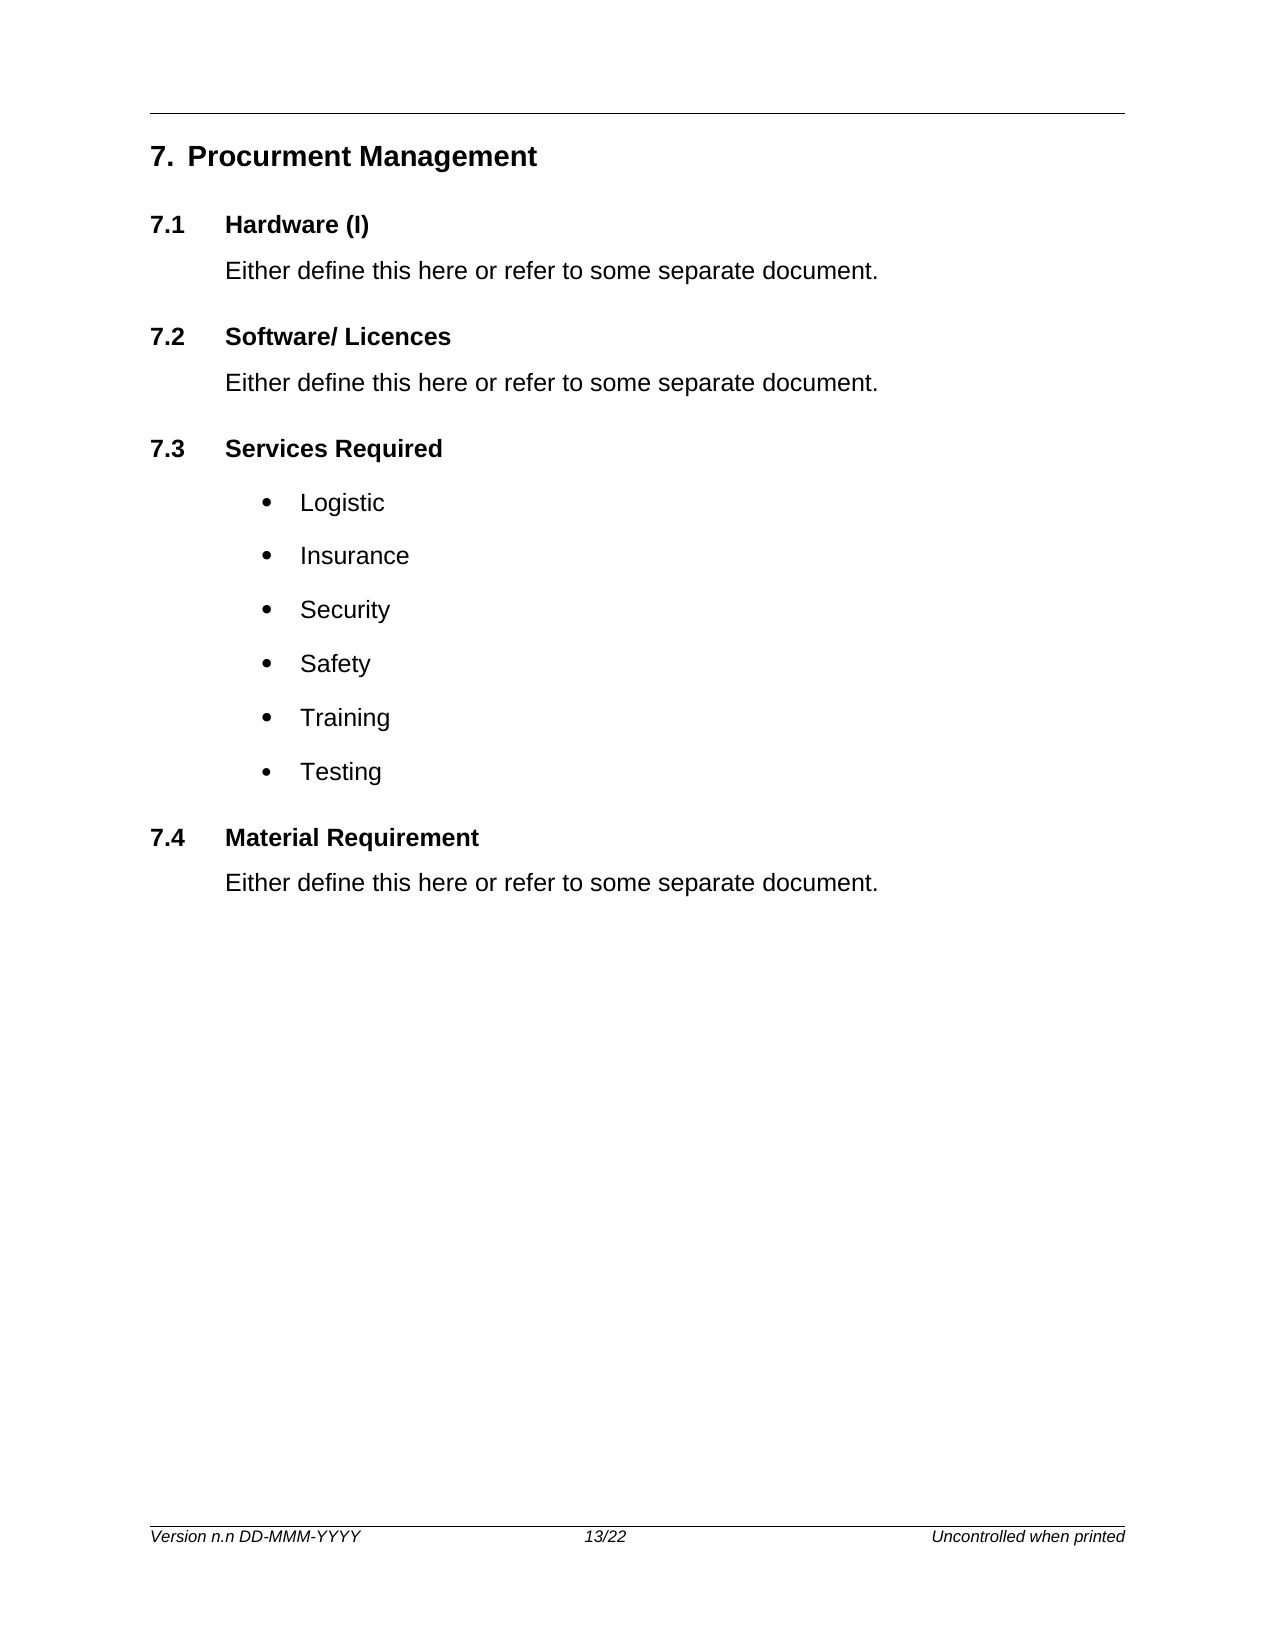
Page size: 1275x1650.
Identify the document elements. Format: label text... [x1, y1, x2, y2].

text Either define this here or refer to some separate document. [225, 367, 1125, 396]
subtitle Procurment Management [150, 139, 1125, 173]
subtitle Training [262, 703, 1125, 732]
subtitle Logistic [262, 487, 1125, 516]
text Either define this here or refer to some separate document. [225, 868, 1125, 897]
subtitle Insurance [262, 541, 1125, 570]
subtitle Software/ Licences [150, 322, 1125, 351]
subtitle Material Requirement [150, 823, 1125, 852]
subtitle Testing [262, 757, 1125, 786]
subtitle Hardware (I) [150, 210, 1125, 239]
subtitle Safety [262, 649, 1125, 678]
subtitle Security [262, 595, 1125, 624]
subtitle Services Required [150, 434, 1125, 462]
text Either define this here or refer to some separate document. [225, 256, 1125, 284]
